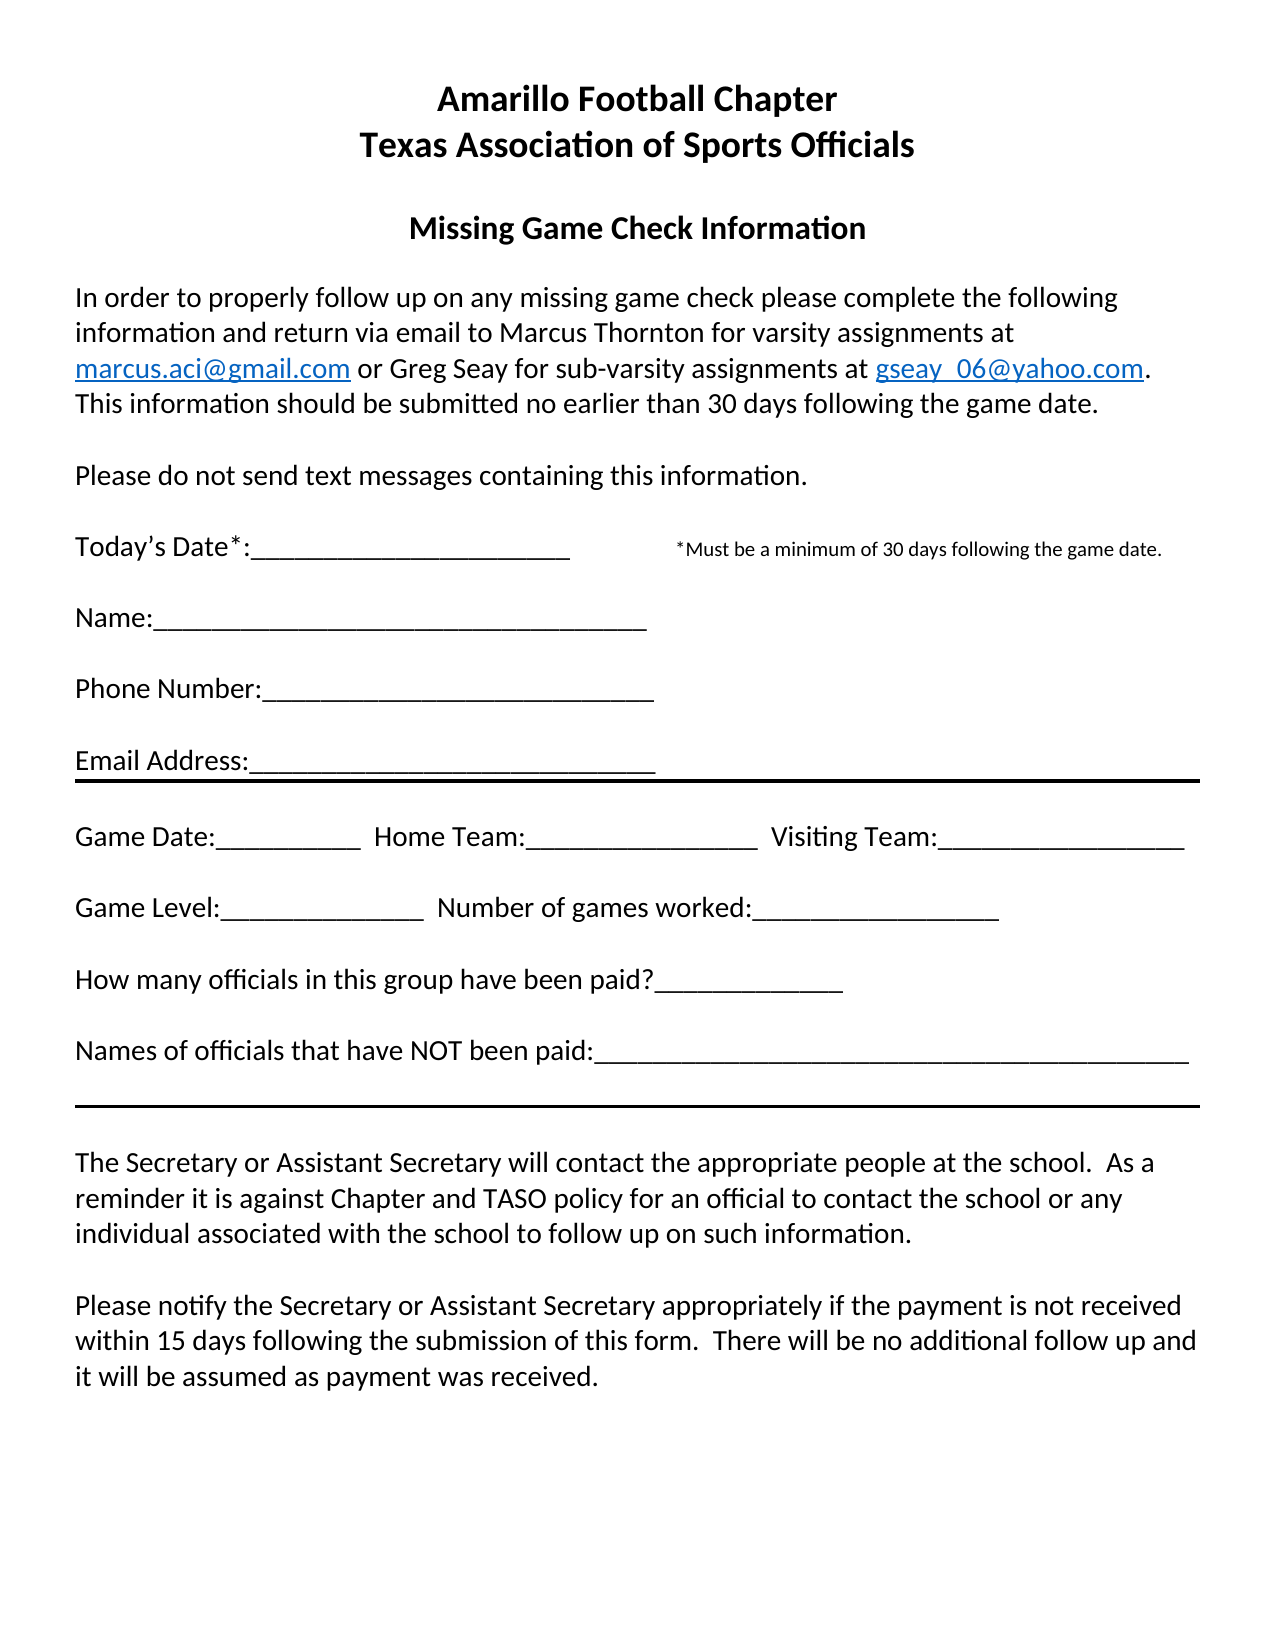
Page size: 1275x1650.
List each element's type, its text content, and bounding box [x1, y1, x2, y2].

text Names of officials that have NOT been paid:_________________________________________ [75, 1032, 1200, 1068]
text Game Level:______________ Number of games worked:_________________ [75, 889, 1200, 925]
text Amarillo Football Chapter [75, 75, 1200, 121]
text Missing Game Check Information [75, 207, 1200, 248]
text Please notify the Secretary or Assistant Secretary appropriately if the payment is not received within 15 days following the submission of this form. There will be no additional follow up and it will be assumed as payment was received. [75, 1287, 1200, 1393]
text Texas Association of Sports Officials [75, 121, 1200, 167]
text Please do not send text messages containing this information. [75, 457, 1200, 492]
text In order to properly follow up on any missing game check please complete the following information and return via email to Marcus Thornton for varsity assignments at marcus.aci@gmail.com or Greg Seay for sub-varsity assignments at gseay_06@yahoo.com. This information should be submitted no earlier than 30 days following the game date. [75, 279, 1200, 421]
text Today’s Date*:______________________ *Must be a minimum of 30 days following the game date. [75, 528, 1200, 564]
text Name:__________________________________ [75, 599, 1200, 635]
text Game Date:__________ Home Team:________________ Visiting Team:_________________ [75, 818, 1200, 854]
text How many officials in this group have been paid?_____________ [75, 961, 1200, 996]
text Phone Number:___________________________ [75, 671, 1200, 706]
text Email Address:____________________________ [75, 742, 1200, 779]
text The Secretary or Assistant Secretary will contact the appropriate people at the school. As a reminder it is against Chapter and TASO policy for an official to contact the school or any individual associated with the school to follow up on such information. [75, 1144, 1200, 1251]
